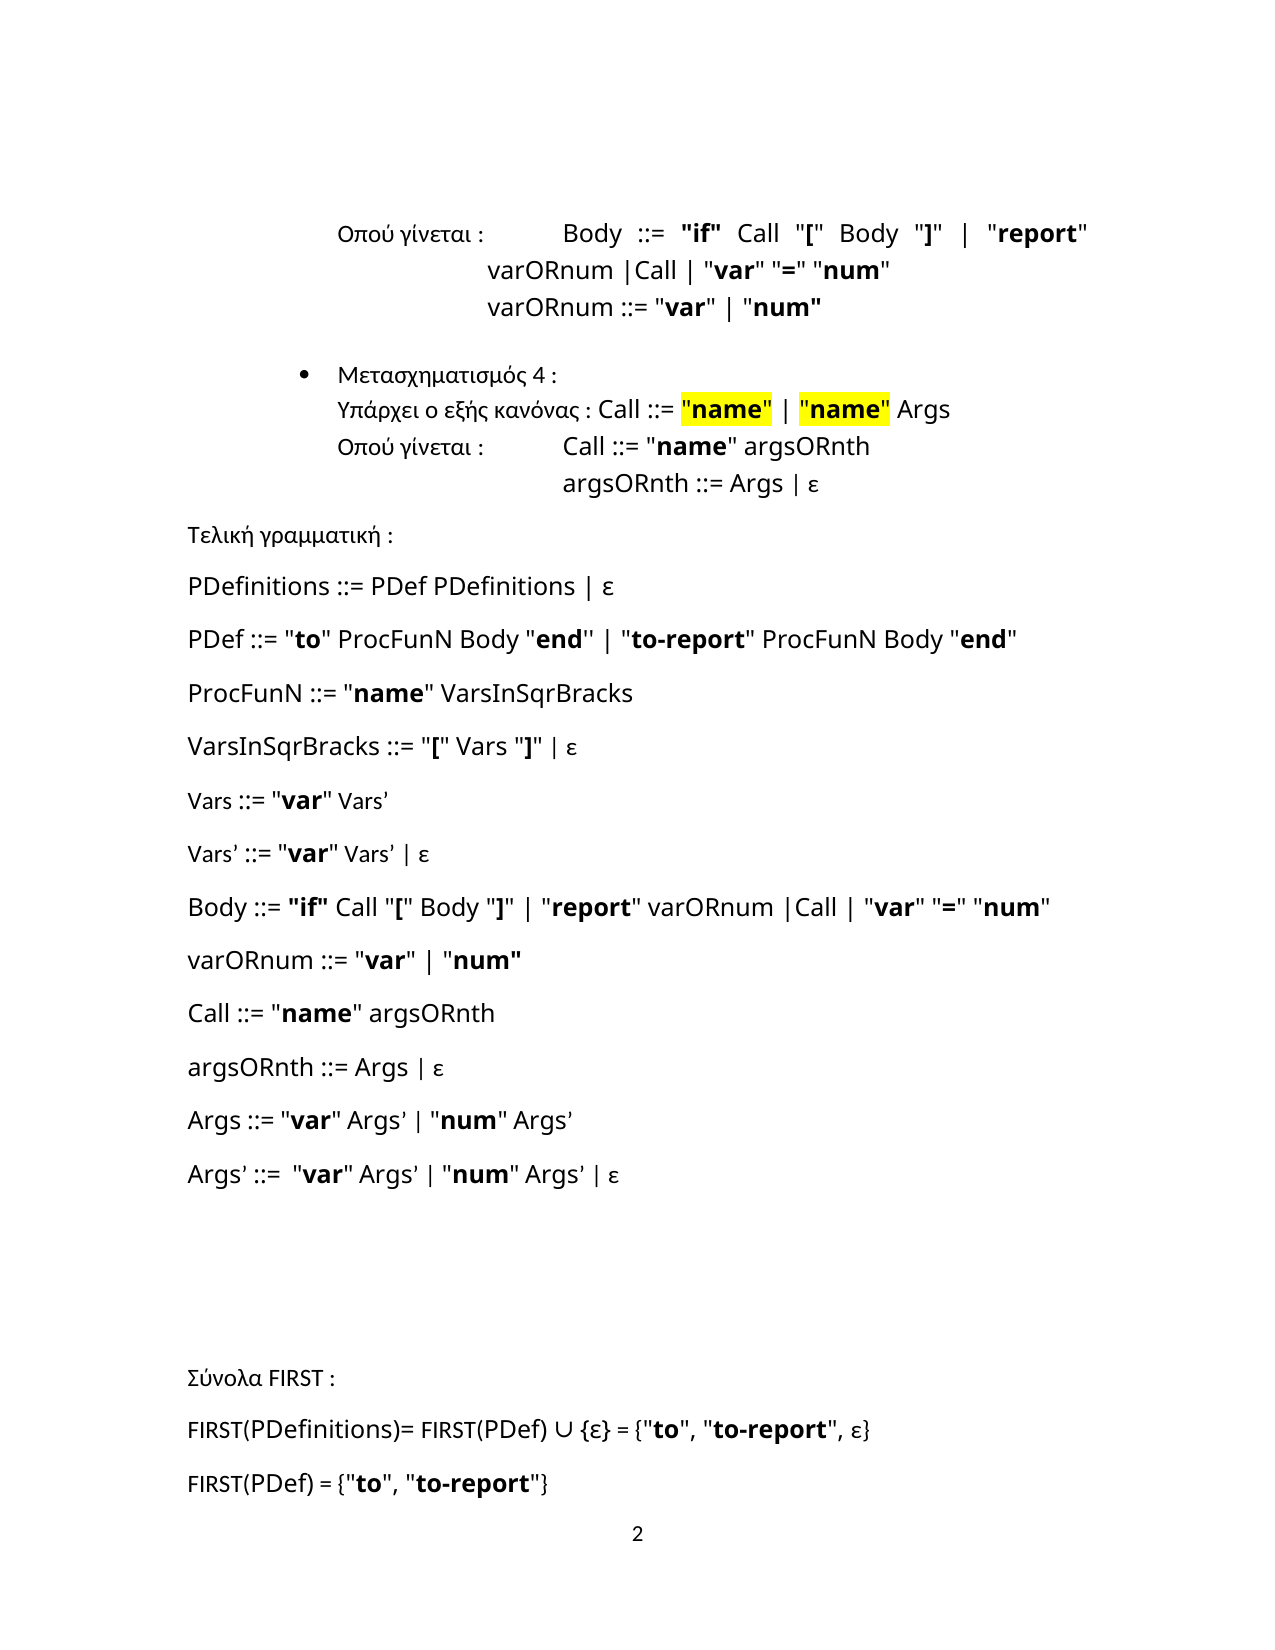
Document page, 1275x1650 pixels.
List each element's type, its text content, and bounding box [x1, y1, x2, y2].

text PDef ::= "to" ProcFunN Body "end'' | "to-report" ProcFunN Body "end" [187, 622, 1087, 656]
text varORnum ::= "var" | "num" [187, 943, 1087, 977]
text Args ::= "var" Args’ | "num" Args’ [187, 1103, 1087, 1137]
text Args’ ::= "var" Args’ | "num" Args’ | ε [187, 1156, 1087, 1190]
text FIRST(PDefinitions)= FIRST(PDef) {ε} = {"to", "to-report", ε} [187, 1412, 1087, 1446]
list Υπάρχει ο εξής κανόνας : Call ::= "name" | "name" Args [890, 392, 1087, 426]
list varORnum ::= "var" | "num" [337, 289, 1087, 323]
text VarsInSqrBracks ::= "[" Vars "]" | ε [187, 729, 1087, 763]
list Οπού γίνεται : Call ::= "name" argsORnth [337, 429, 1087, 463]
text PDefinitions ::= PDef PDefinitions | ε [187, 568, 1087, 603]
list Οπού γίνεται : Body ::= "if" Call "[" Body "]" | "report" varORnum |Call | "var" "=" "num" [337, 216, 1087, 287]
text Body ::= "if" Call "[" Body "]" | "report" varORnum |Call | "var" "=" "num" [187, 889, 1087, 923]
list argsORnth ::= Args | ε [337, 466, 1087, 499]
text Τελική γραμματική : [187, 519, 1087, 549]
text Σύνολα FIRST : [187, 1362, 1087, 1393]
list Μετασχηματισμός 4 : [300, 359, 1087, 389]
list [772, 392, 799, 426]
text Call ::= "name" argsORnth [187, 996, 1087, 1030]
text ProcFunN ::= "name" VarsInSqrBracks [187, 675, 1087, 709]
text Vars ::= "var" Vars’ [187, 782, 1087, 816]
text argsORnth ::= Args | ε [187, 1049, 1087, 1083]
text FIRST(PDef) = {"to", "to-report"} [187, 1465, 1087, 1499]
list Υπάρχει ο εξής κανόνας : Call ::= "name" | "name" Args [337, 392, 681, 426]
text Vars’ ::= "var" Vars’ | ε [187, 836, 1087, 870]
